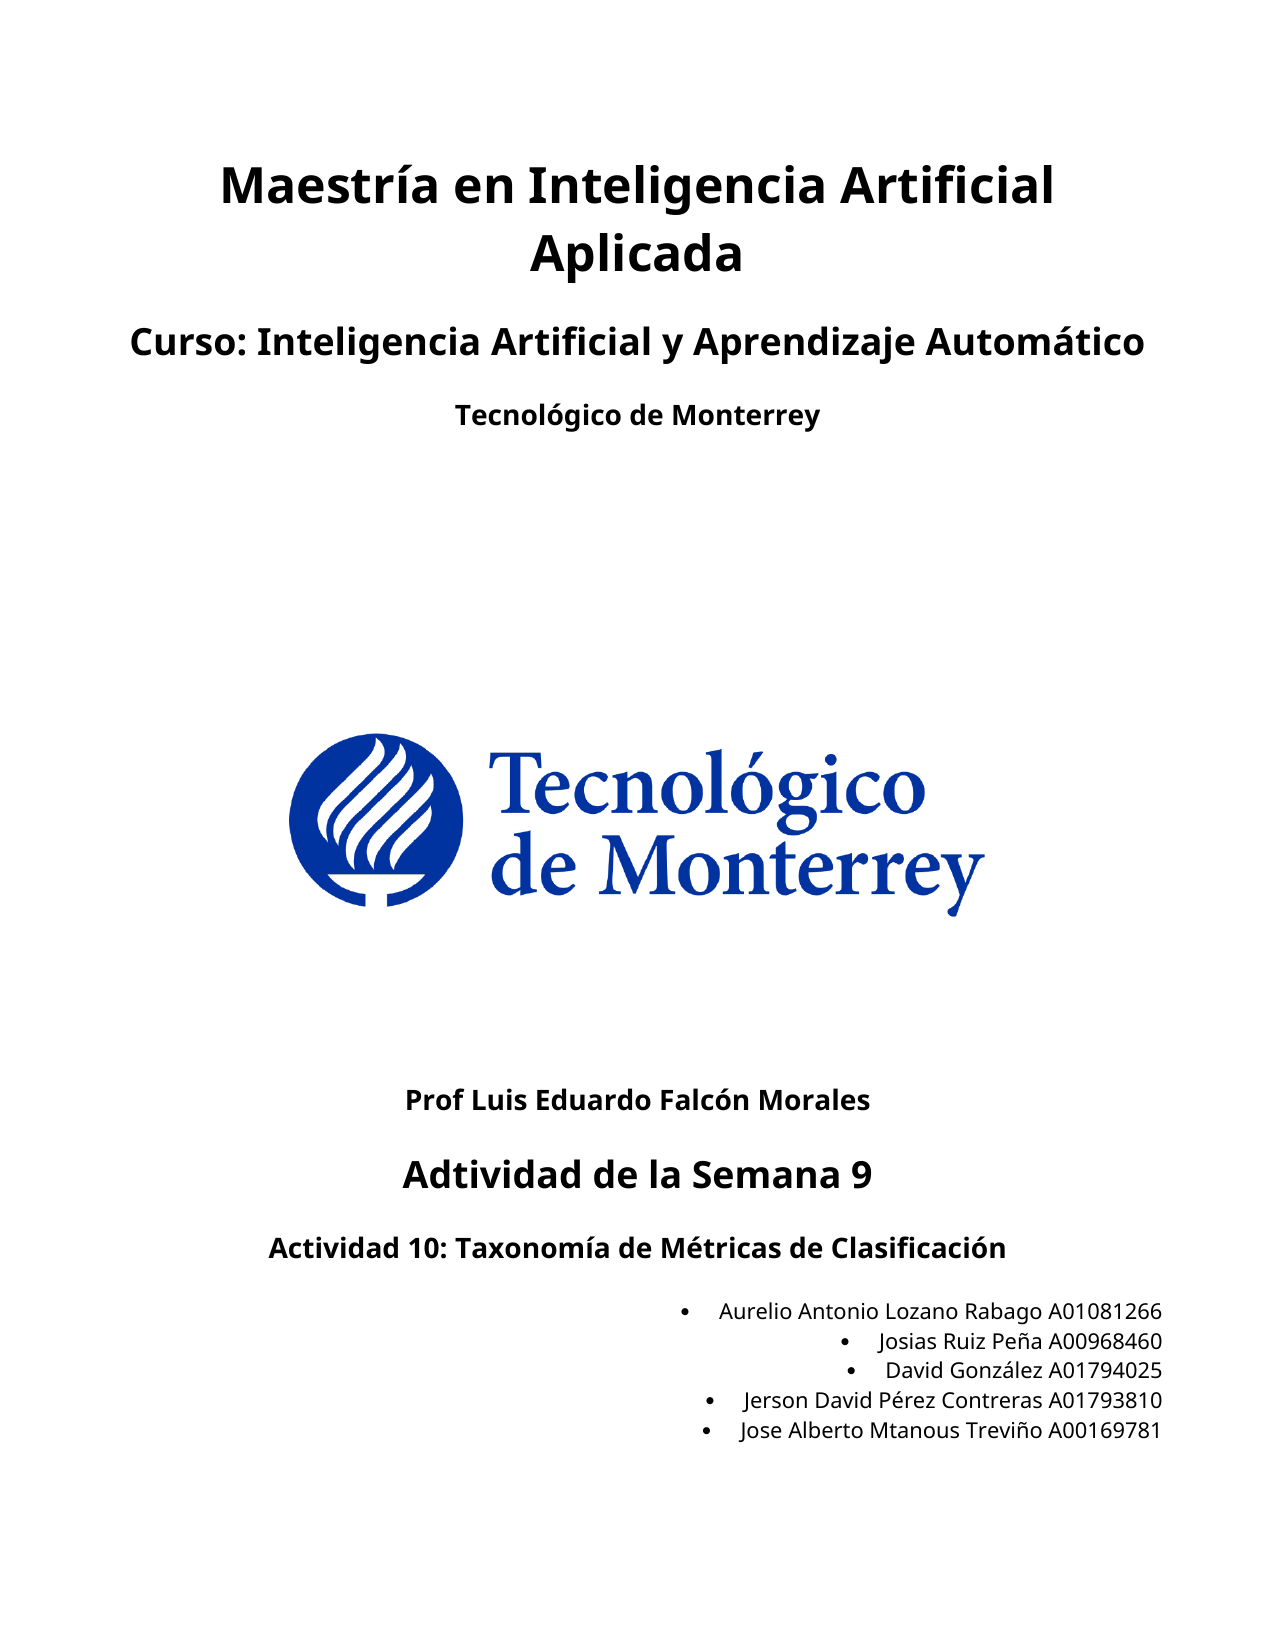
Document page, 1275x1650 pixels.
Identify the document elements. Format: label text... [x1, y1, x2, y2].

text Prof Luis Eduardo Falcón Morales [112, 1081, 1162, 1119]
list David González A01794025 [150, 1355, 1162, 1385]
text Adtividad de la Semana 9 [112, 1148, 1162, 1199]
picture [289, 733, 986, 917]
list Jose Alberto Mtanous Treviño A00169781 [150, 1415, 1162, 1445]
text Curso: Inteligencia Artificial y Aprendizaje Automático [112, 315, 1162, 366]
list Aurelio Antonio Lozano Rabago A01081266 [150, 1296, 1162, 1326]
text Tecnológico de Monterrey [112, 396, 1162, 434]
text Actividad 10: Taxonomía de Métricas de Clasificación [112, 1228, 1162, 1267]
list Jerson David Pérez Contreras A01793810 [150, 1385, 1162, 1415]
list Josias Ruiz Peña A00968460 [150, 1326, 1162, 1355]
text Maestría en Inteligencia Artificial Aplicada [112, 150, 1162, 286]
